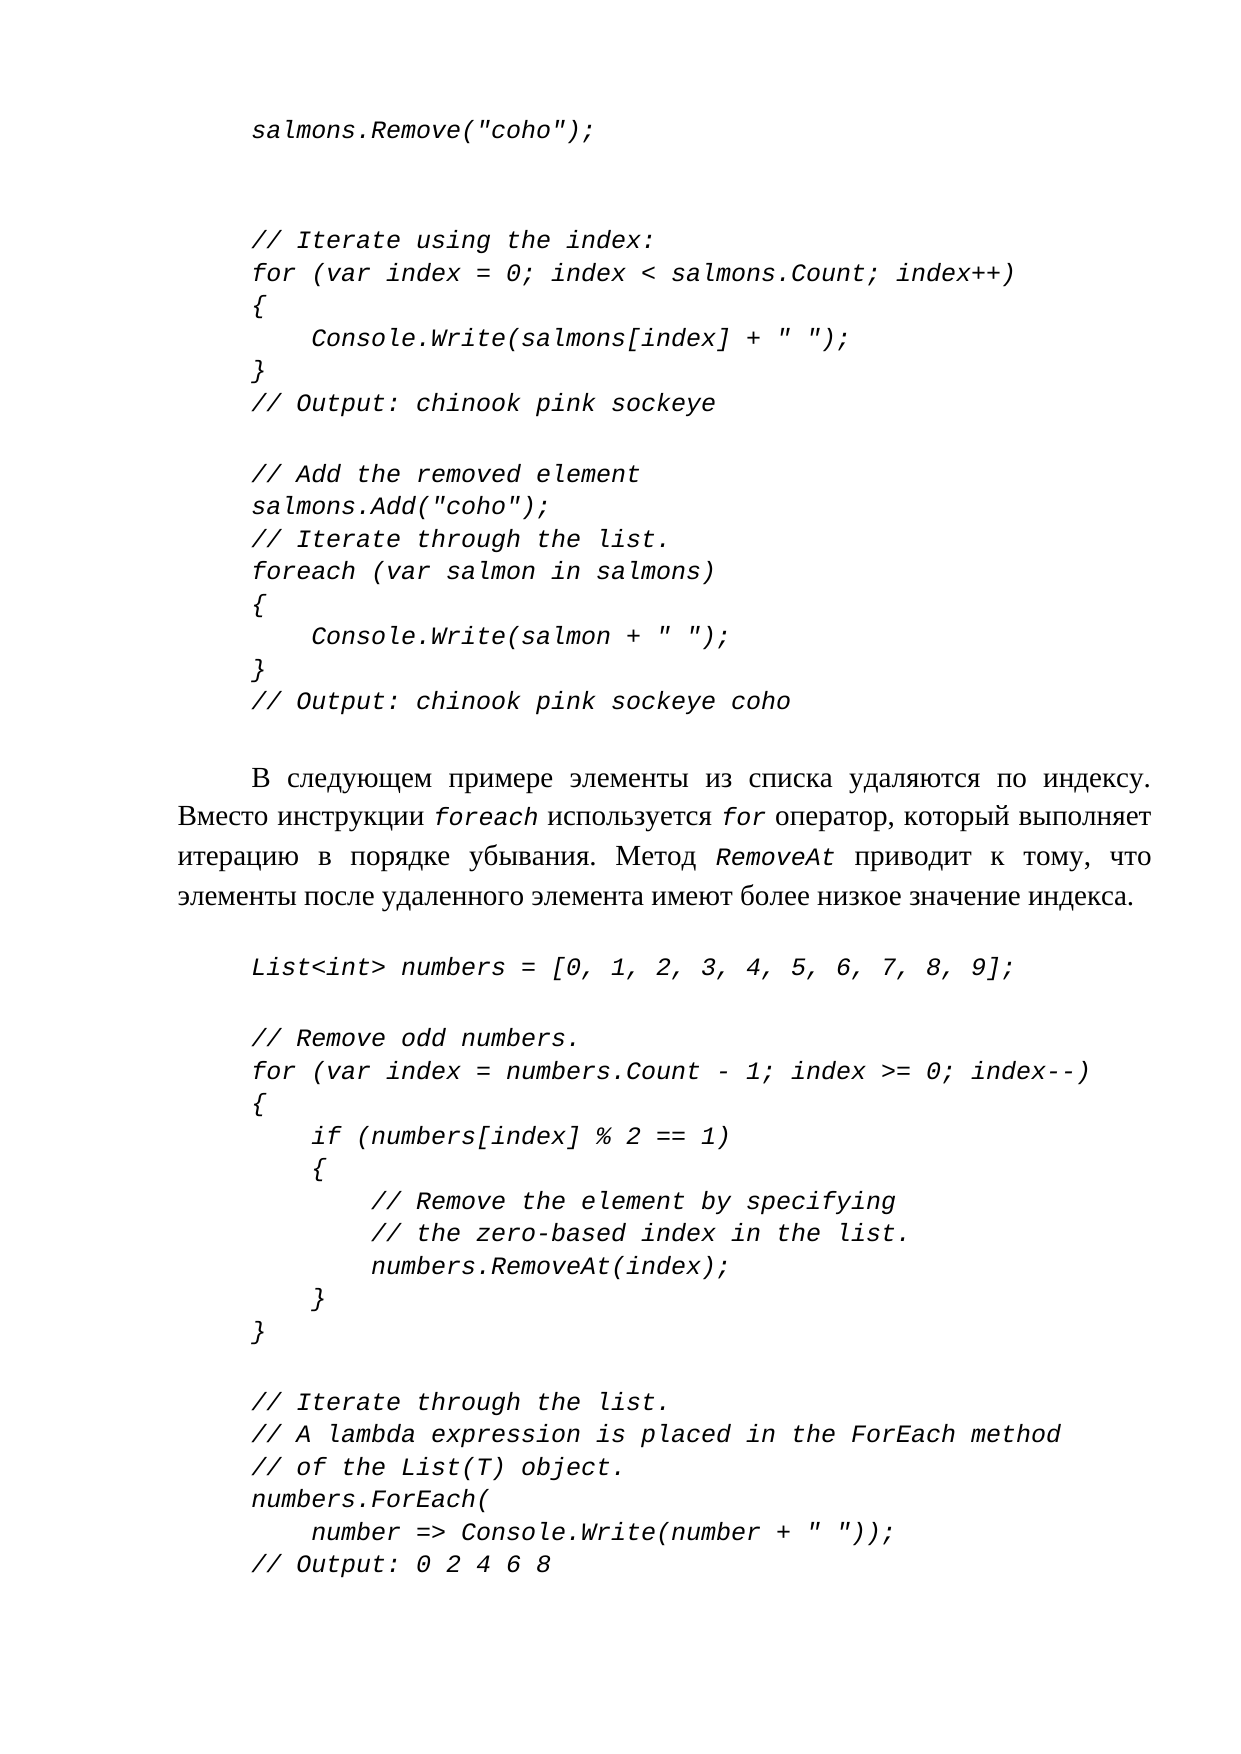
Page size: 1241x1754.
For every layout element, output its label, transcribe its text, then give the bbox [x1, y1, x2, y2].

text В следующем примере элементы из списка удаляются по индексу. Вместо инструкции foreach используется for оператор, который выполняет итерацию в порядке убывания. Метод RemoveAt приводит к тому, что элементы после удаленного элемента имеют более низкое значение индекса. [177, 760, 1152, 911]
text } [177, 1318, 1152, 1347]
text // Output: chinook pink sockeye coho [177, 689, 1152, 717]
text // Iterate through the list. [177, 1389, 1152, 1418]
text // Output: 0 2 4 6 8 [177, 1552, 1152, 1580]
text numbers.RemoveAt(index); [177, 1253, 1152, 1282]
text { [177, 591, 1152, 619]
text Console.Write(salmons[index] + " "); [177, 325, 1152, 353]
text } [177, 358, 1152, 386]
text // of the List(T) object. [177, 1454, 1152, 1483]
text { [177, 1091, 1152, 1119]
text // Add the removed element [177, 461, 1152, 489]
text salmons.Add("coho"); [177, 494, 1152, 522]
text if (numbers[index] % 2 == 1) [177, 1123, 1152, 1152]
text // Remove the element by specifying [177, 1188, 1152, 1217]
text // Iterate through the list. [177, 526, 1152, 554]
text numbers.ForEach( [177, 1487, 1152, 1515]
text for (var index = numbers.Count - 1; index >= 0; index--) [177, 1058, 1152, 1087]
text // Output: chinook pink sockeye [177, 390, 1152, 418]
text List<int> numbers = [0, 1, 2, 3, 4, 5, 6, 7, 8, 9]; [177, 955, 1152, 983]
text } [177, 656, 1152, 684]
text salmons.Remove("coho"); [177, 118, 1152, 146]
text { [177, 293, 1152, 321]
text number => Console.Write(number + " ")); [177, 1519, 1152, 1548]
text // the zero-based index in the list. [177, 1221, 1152, 1249]
text foreach (var salmon in salmons) [177, 559, 1152, 587]
text Console.Write(salmon + " "); [177, 624, 1152, 652]
text // Remove odd numbers. [177, 1026, 1152, 1054]
text { [177, 1156, 1152, 1184]
text // A lambda expression is placed in the ForEach method [177, 1422, 1152, 1450]
text for (var index = 0; index < salmons.Count; index++) [177, 260, 1152, 288]
text } [177, 1286, 1152, 1314]
text // Iterate using the index: [177, 228, 1152, 256]
